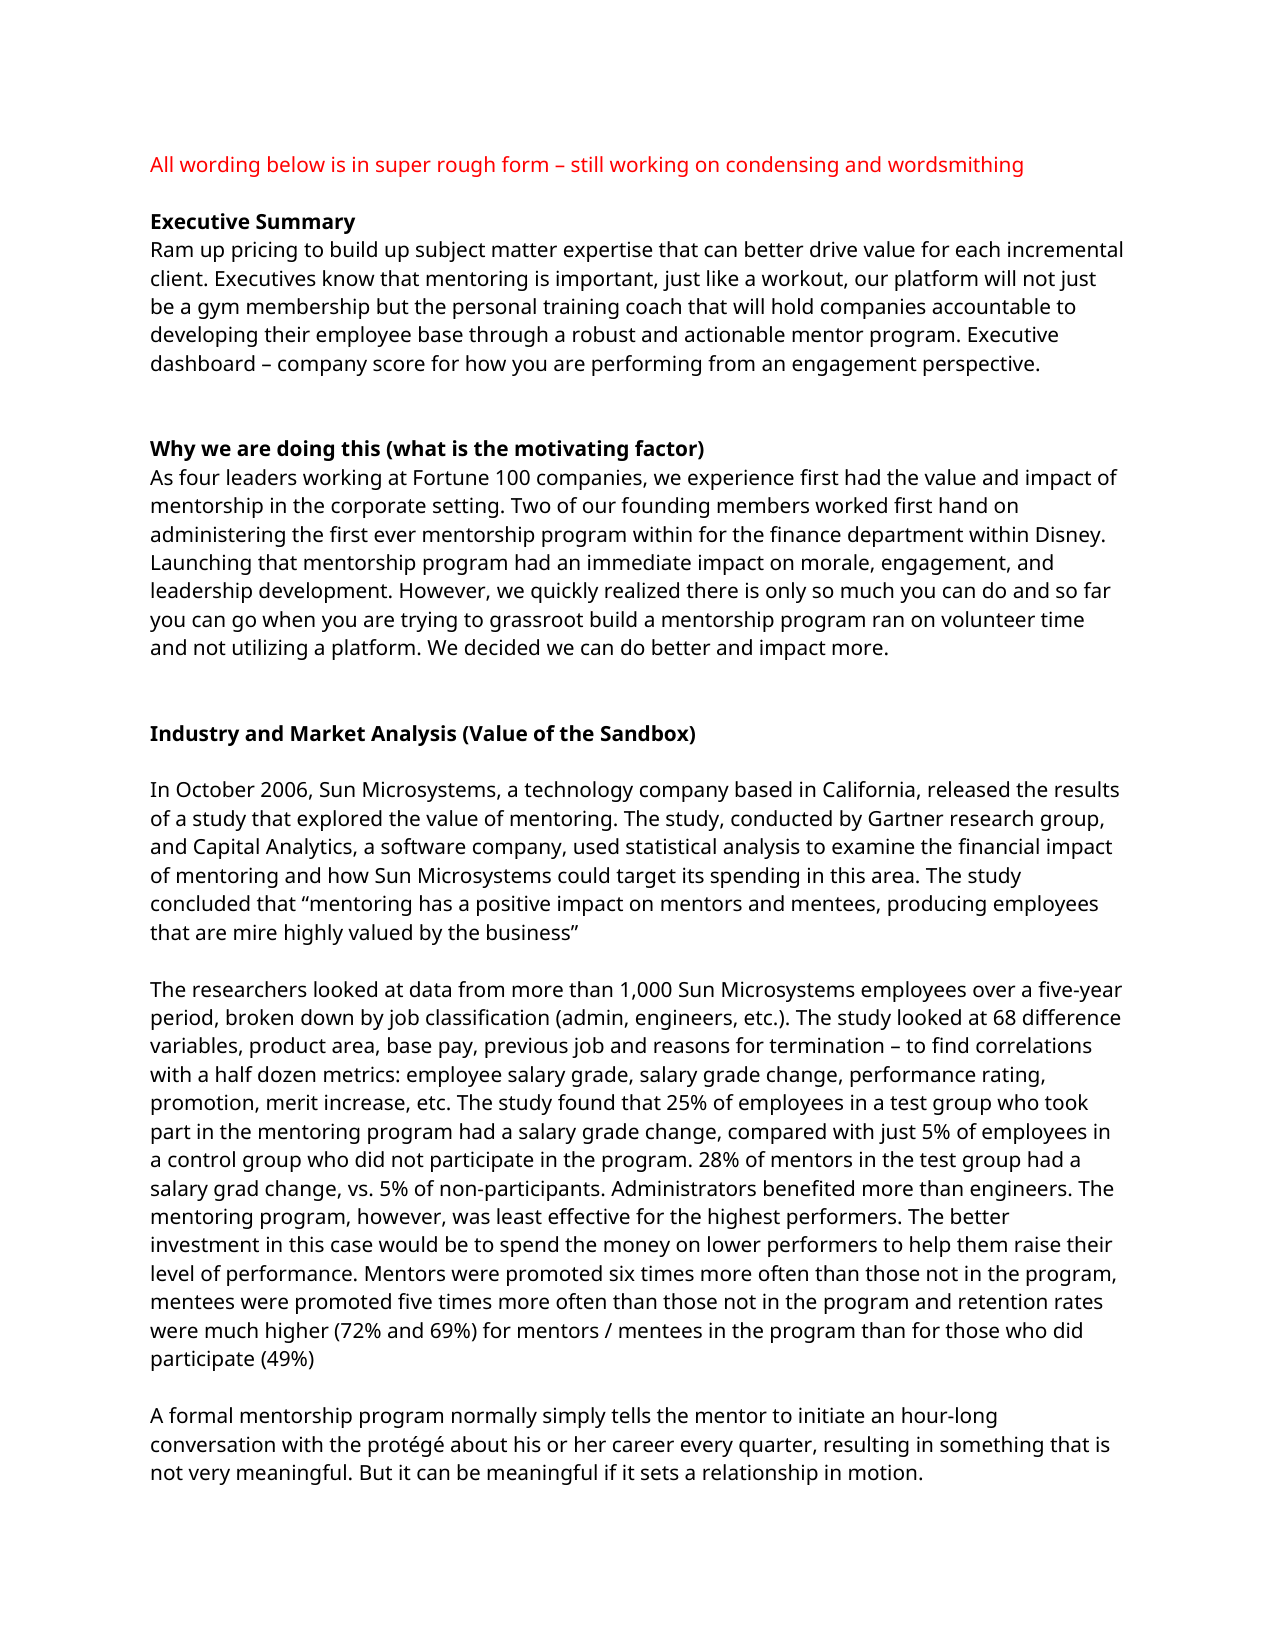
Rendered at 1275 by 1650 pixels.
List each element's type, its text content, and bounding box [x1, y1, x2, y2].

text Industry and Market Analysis (Value of the Sandbox) [150, 719, 1125, 747]
text As four leaders working at Fortune 100 companies, we experience first had the value and impact of mentorship in the corporate setting. Two of our founding members worked first hand on administering the first ever mentorship program within for the finance department within Disney. Launching that mentorship program had an immediate impact on morale, engagement, and leadership development. However, we quickly realized there is only so much you can do and so far you can go when you are trying to grassroot build a mentorship program ran on volunteer time and not utilizing a platform. We decided we can do better and impact more. [150, 463, 1125, 662]
text Ram up pricing to build up subject matter expertise that can better drive value for each incremental client. Executives know that mentoring is important, just like a workout, our platform will not just be a gym membership but the personal training coach that will hold companies accountable to developing their employee base through a robust and actionable mentor program. Executive dashboard – company score for how you are performing from an engagement perspective. [150, 235, 1125, 377]
text Why we are doing this (what is the motivating factor) [150, 434, 1125, 463]
text All wording below is in super rough form – still working on condensing and wordsmithing [150, 150, 1125, 178]
text The researchers looked at data from more than 1,000 Sun Microsystems employees over a five-year period, broken down by job classification (admin, engineers, etc.). The study looked at 68 difference variables, product area, base pay, previous job and reasons for termination – to find correlations with a half dozen metrics: employee salary grade, salary grade change, performance rating, promotion, merit increase, etc. The study found that 25% of employees in a test group who took part in the mentoring program had a salary grade change, compared with just 5% of employees in a control group who did not participate in the program. 28% of mentors in the test group had a salary grad change, vs. 5% of non-participants. Administrators benefited more than engineers. The mentoring program, however, was least effective for the highest performers. The better investment in this case would be to spend the money on lower performers to help them raise their level of performance. Mentors were promoted six times more often than those not in the program, mentees were promoted five times more often than those not in the program and retention rates were much higher (72% and 69%) for mentors / mentees in the program than for those who did participate (49%) [150, 975, 1125, 1373]
text A formal mentorship program normally simply tells the mentor to initiate an hour-long conversation with the protégé about his or her career every quarter, resulting in something that is not very meaningful. But it can be meaningful if it sets a relationship in motion. [150, 1401, 1125, 1487]
text In October 2006, Sun Microsystems, a technology company based in California, released the results of a study that explored the value of mentoring. The study, conducted by Gartner research group, and Capital Analytics, a software company, used statistical analysis to examine the financial impact of mentoring and how Sun Microsystems could target its spending in this area. The study concluded that “mentoring has a positive impact on mentors and mentees, producing employees that are mire highly valued by the business” [150, 776, 1125, 946]
text Executive Summary [150, 207, 1125, 235]
